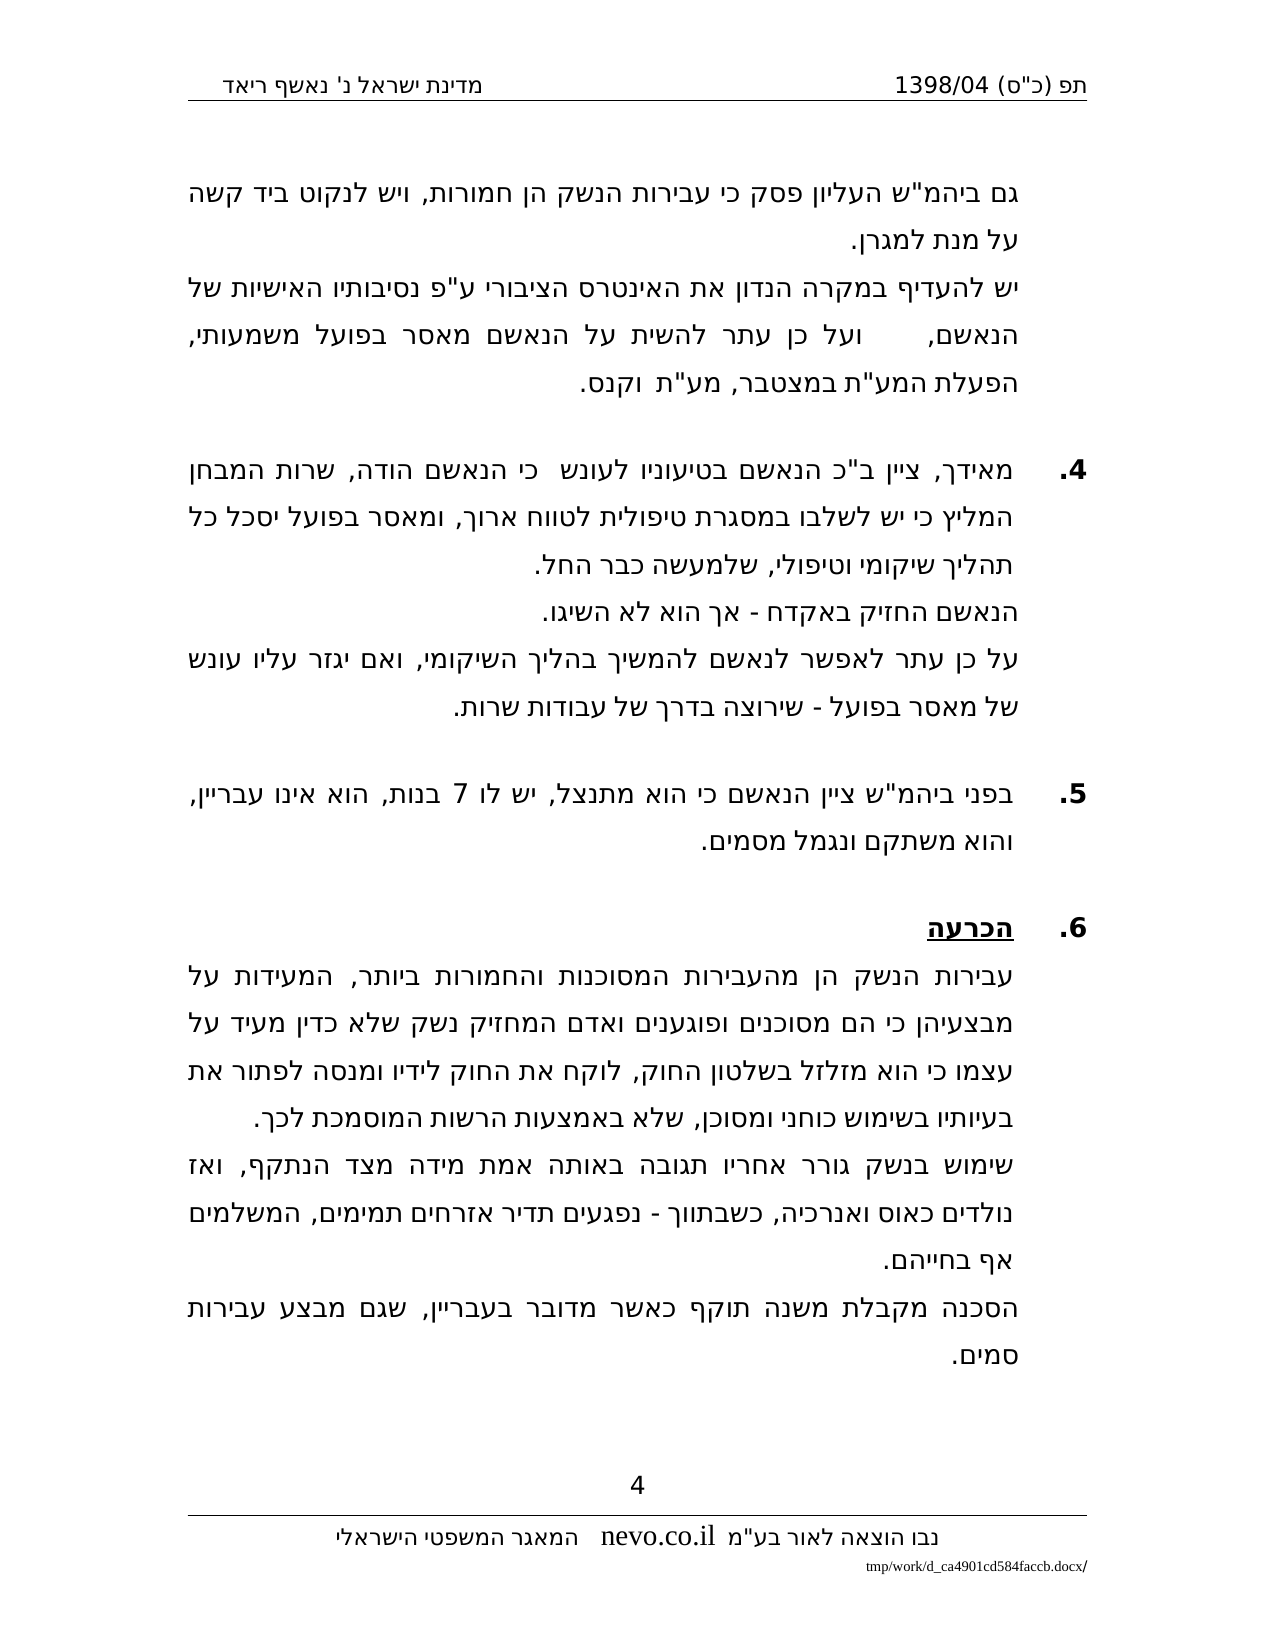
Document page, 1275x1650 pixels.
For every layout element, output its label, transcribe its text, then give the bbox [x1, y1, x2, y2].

text על כן עתר לאפשר לנאשם להמשיך בהליך השיקומי, ואם יגזר עליו עונש של מאסר בפועל - שירוצה בדרך של עבודות שרות. [187, 644, 1019, 723]
text הסכנה מקבלת משנה תוקף כאשר מדובר בעבריין, שגם מבצע עבירות סמים. [187, 1292, 1019, 1371]
text גם ביהמ"ש העליון פסק כי עבירות הנשק הן חמורות, ויש לנקוט ביד קשה על מנת למגרן. [187, 177, 1019, 256]
text 4. מאידך, ציין ב"כ הנאשם בטיעוניו לעונש כי הנאשם הודה, שרות המבחן המליץ כי יש לשלבו במסגרת טיפולית לטווח ארוך, ומאסר בפועל יסכל כל תהליך שיקומי וטיפולי, שלמעשה כבר החל. [187, 454, 1087, 581]
text יש להעדיף במקרה הנדון את האינטרס הציבורי ע"פ נסיבותיו האישיות של הנאשם, ועל כן עתר להשית על הנאשם מאסר בפועל משמעותי, הפעלת המע"ת במצטבר, מע"ת וקנס. [187, 272, 1019, 399]
text הנאשם החזיק באקדח - אך הוא לא השיגו. [187, 596, 1019, 628]
text 5. בפני ביהמ"ש ציין הנאשם כי הוא מתנצל, יש לו 7 בנות, הוא אינו עבריין, והוא משתקם ונגמל מסמים. [187, 778, 1087, 857]
text שימוש בנשק גורר אחריו תגובה באותה אמת מידה מצד הנתקף, ואז נולדים כאוס ואנרכיה, כשבתווך - נפגעים תדיר אזרחים תמימים, המשלמים אף בחייהם. [187, 1150, 1087, 1276]
text 6. הכרעה [187, 912, 1087, 944]
text עבירות הנשק הן מהעבירות המסוכנות והחמורות ביותר, המעידות על מבצעיהן כי הם מסוכנים ופוגענים ואדם המחזיק נשק שלא כדין מעיד על עצמו כי הוא מזלזל בשלטון החוק, לוקח את החוק לידיו ומנסה לפתור את בעיותיו בשימוש כוחני ומסוכן, שלא באמצעות הרשות המוסמכת לכך. [187, 960, 1087, 1134]
